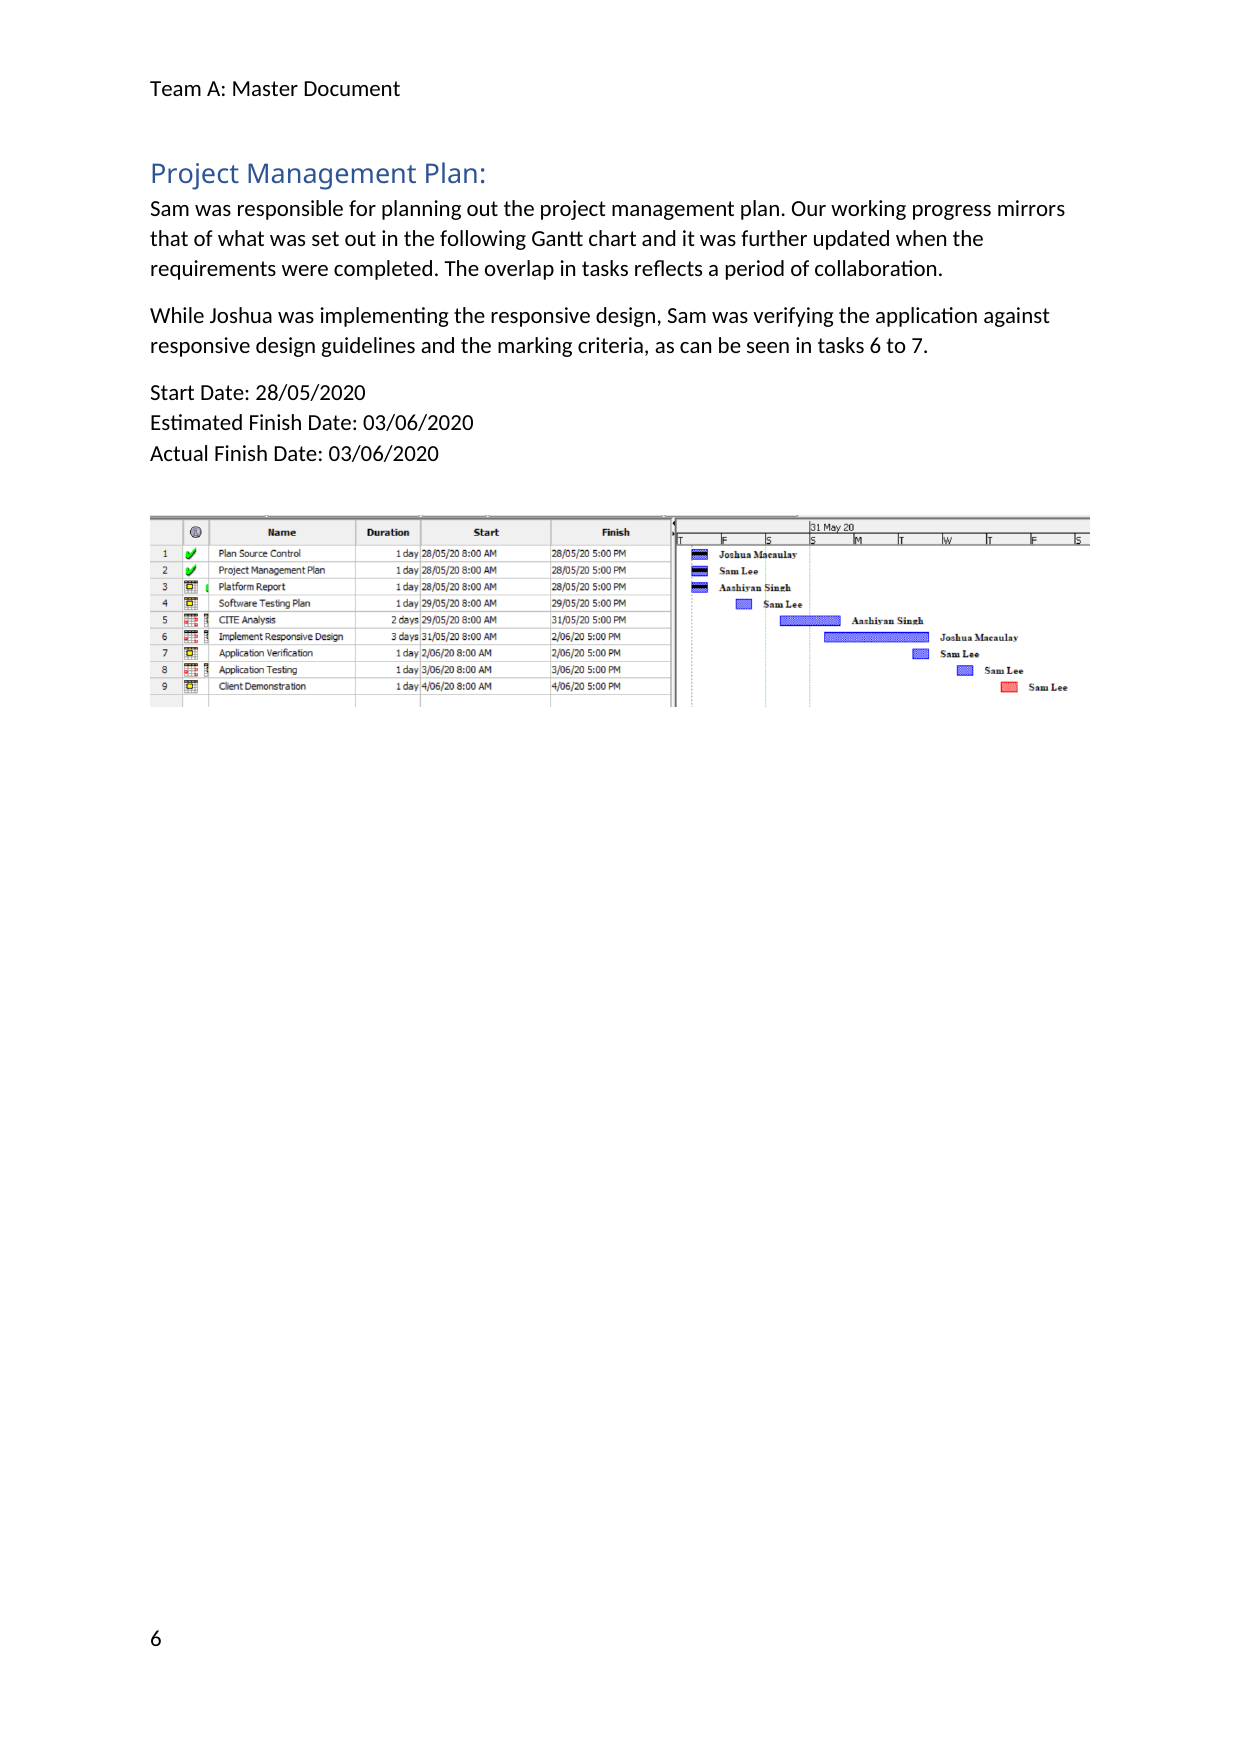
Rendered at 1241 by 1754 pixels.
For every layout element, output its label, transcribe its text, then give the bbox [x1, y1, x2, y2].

text Start Date: 28/05/2020 Estimated Finish Date: 03/06/2020 Actual Finish Date: 03/06/2020 [150, 378, 1090, 497]
text Sam was responsible for planning out the project management plan. Our working progress mirrors that of what was set out in the following Gantt chart and it was further updated when the requirements were completed. The overlap in tasks reflects a period of collaboration. [150, 194, 1090, 282]
picture [150, 515, 1090, 707]
subtitle Project Management Plan: [150, 154, 1090, 191]
text While Joshua was implementing the responsive design, Sam was verifying the application against responsive design guidelines and the marking criteria, as can be seen in tasks 6 to 7. [150, 301, 1090, 359]
